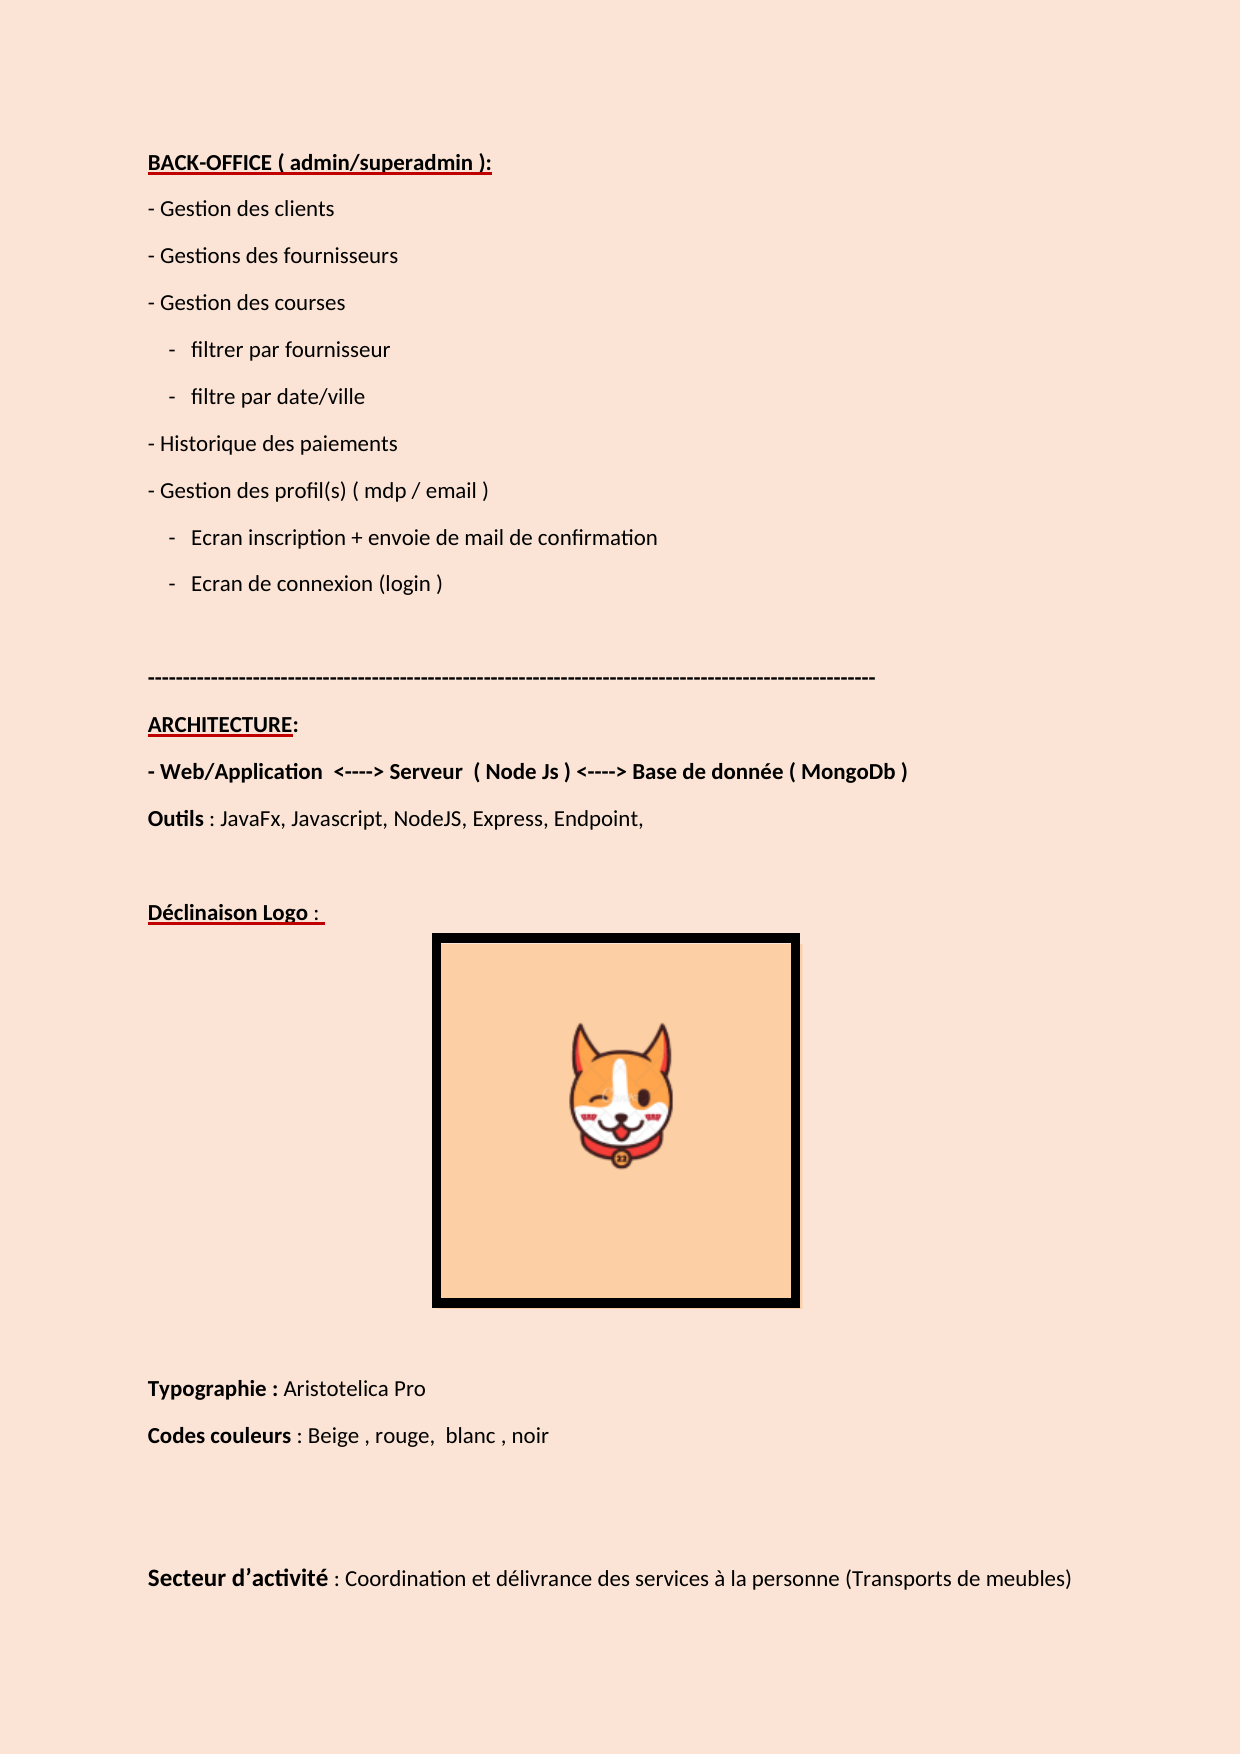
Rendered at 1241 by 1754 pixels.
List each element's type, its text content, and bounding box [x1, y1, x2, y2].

text - filtrer par fournisseur [148, 335, 1093, 363]
text - Gestions des fournisseurs [148, 241, 1093, 269]
text Codes couleurs : Beige , rouge, blanc , noir [148, 1421, 1093, 1449]
text Typographie : Aristotelica Pro [148, 1374, 1093, 1402]
text - Ecran inscription + envoie de mail de confirmation [148, 523, 1093, 551]
text - Gestion des courses [148, 288, 1093, 316]
picture [438, 944, 803, 1309]
text -------------------------------------------------------------------------------------------------------- [148, 663, 1093, 691]
text - filtre par date/ville [148, 382, 1093, 410]
text ARCHITECTURE: [148, 710, 1093, 738]
text - Ecran de connexion (login ) [148, 569, 1093, 597]
picture [441, 944, 791, 1298]
text - Gestion des profil(s) ( mdp / email ) [148, 476, 1093, 504]
text Outils : JavaFx, Javascript, NodeJS, Express, Endpoint, [148, 804, 1093, 832]
text - Web/Application <----> Serveur ( Node Js ) <----> Base de donnée ( MongoDb ) [148, 757, 1093, 785]
text Déclinaison Logo : [148, 898, 1093, 926]
text BACK-OFFICE ( admin/superadmin ): [148, 148, 1093, 176]
text Secteur d’activité : Coordination et délivrance des services à la personne (Transports de meubles) [148, 1562, 1093, 1592]
text - Historique des paiements [148, 429, 1093, 457]
text - Gestion des clients [148, 194, 1093, 222]
